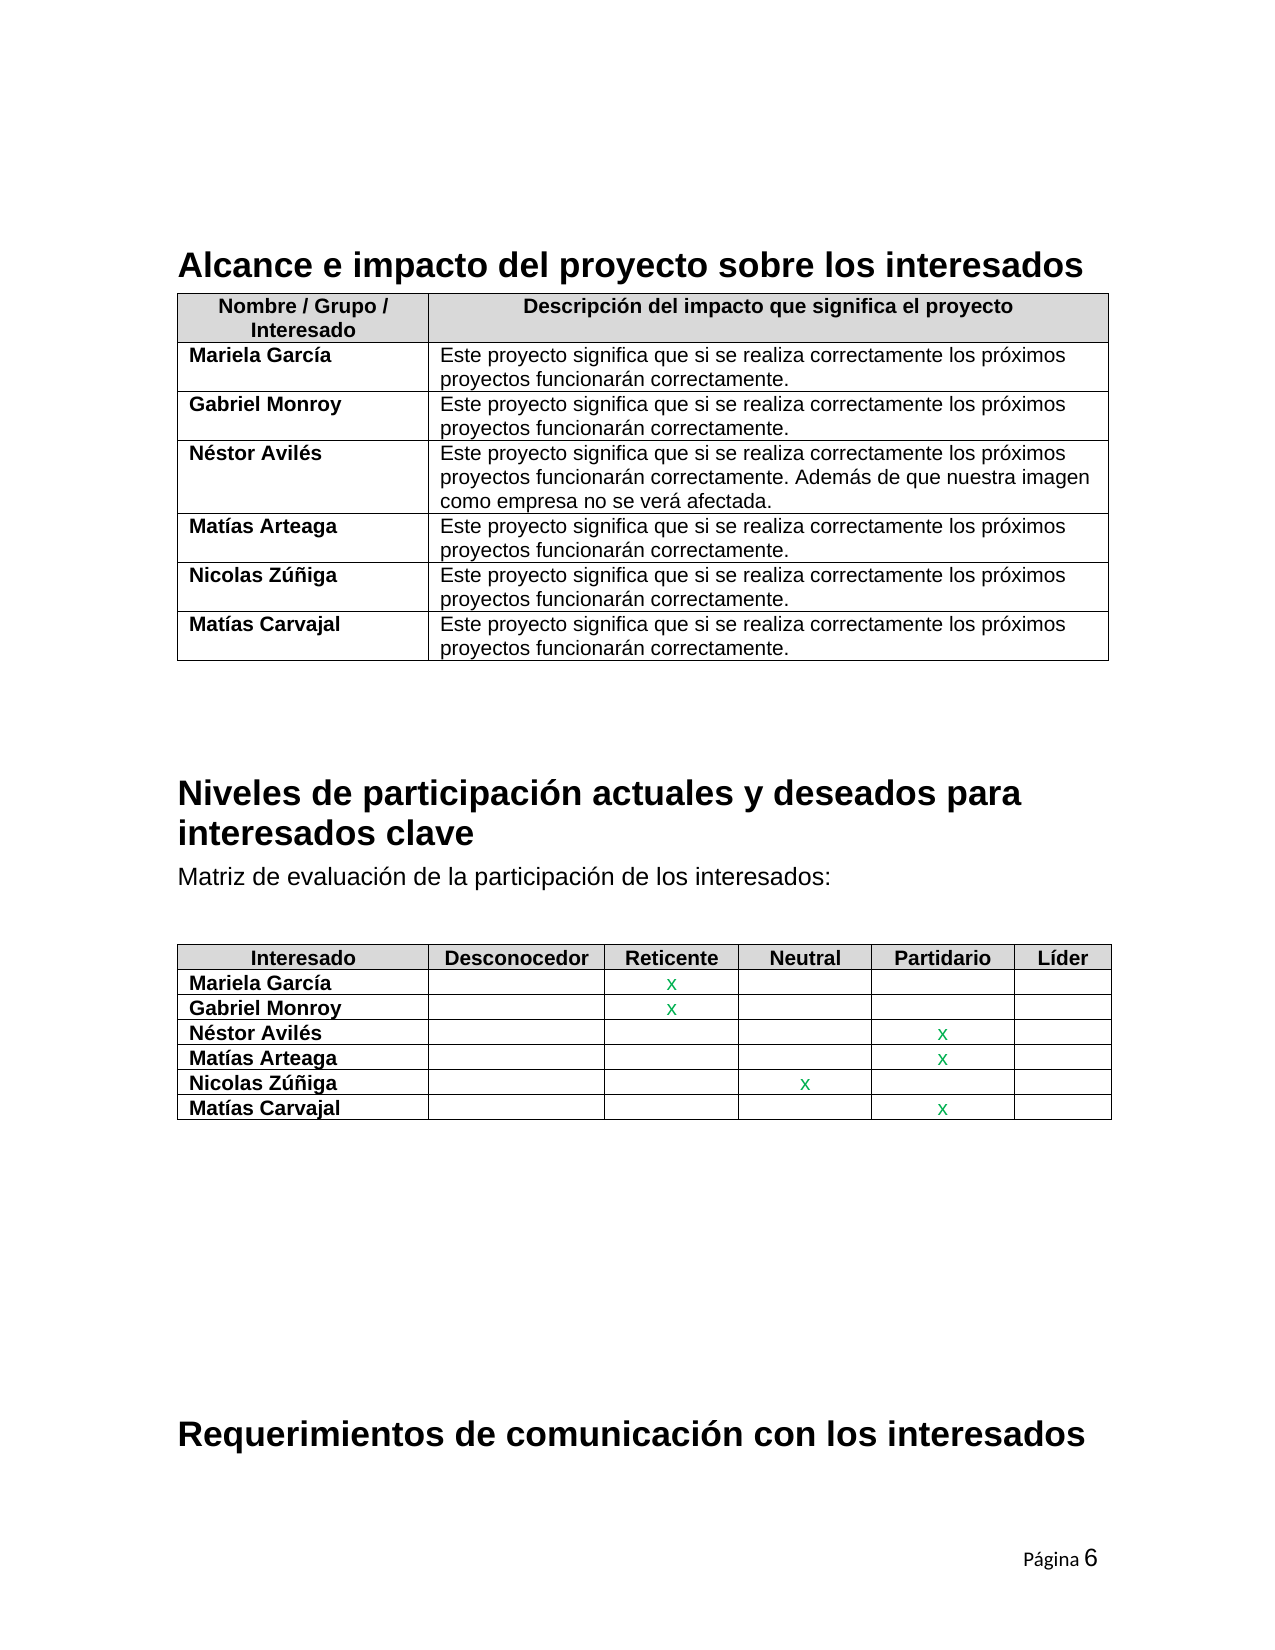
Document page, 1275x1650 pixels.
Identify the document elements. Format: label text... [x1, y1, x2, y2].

table_cell x [605, 995, 738, 1019]
table_cell x [872, 1020, 1014, 1044]
table_cell x [605, 970, 738, 994]
table_cell Este proyecto significa que si se realiza correctamente los próximos proyectos funcionarán correctamente. [429, 392, 1108, 440]
table_cell [872, 970, 1014, 994]
table_cell [429, 970, 604, 994]
table_cell Matías Arteaga [178, 514, 428, 562]
table_cell Mariela García [178, 970, 428, 994]
table_cell [739, 995, 871, 1019]
table_cell [739, 1095, 871, 1119]
table_header Desconocedor [429, 945, 604, 969]
table_cell [739, 1020, 871, 1044]
table_cell [605, 1070, 738, 1094]
table_cell Matías Carvajal [178, 612, 428, 660]
table_cell [605, 1095, 738, 1119]
table_cell [605, 1045, 738, 1069]
table_cell Néstor Avilés [178, 1020, 428, 1044]
table_cell [429, 1070, 604, 1094]
table_cell [429, 995, 604, 1019]
table_cell [739, 1045, 871, 1069]
table_cell [872, 1070, 1014, 1094]
subtitle Niveles de participación actuales y deseados para interesados clave [177, 772, 1098, 853]
table_cell [605, 1020, 738, 1044]
text Matriz de evaluación de la participación de los interesados: [177, 862, 1098, 890]
subtitle Alcance e impacto del proyecto sobre los interesados [177, 244, 1098, 285]
table_cell [1015, 1045, 1111, 1069]
table_cell [739, 970, 871, 994]
table_cell Néstor Avilés [178, 441, 428, 513]
table_cell Este proyecto significa que si se realiza correctamente los próximos proyectos funcionarán correctamente. [429, 514, 1108, 562]
table_header Neutral [739, 945, 871, 969]
table_cell Gabriel Monroy [178, 392, 428, 440]
table_cell [429, 1095, 604, 1119]
table_cell [1015, 1095, 1111, 1119]
table_cell x [739, 1070, 871, 1094]
table_cell [1015, 970, 1111, 994]
table_cell Gabriel Monroy [178, 995, 428, 1019]
table_header Descripción del impacto que significa el proyecto [429, 294, 1108, 342]
table_cell Matías Carvajal [178, 1095, 428, 1119]
table_cell [429, 1020, 604, 1044]
table_cell [1015, 1070, 1111, 1094]
table_cell Mariela García [178, 343, 428, 391]
table_cell x [872, 1095, 1014, 1119]
table_cell Este proyecto significa que si se realiza correctamente los próximos proyectos funcionarán correctamente. [429, 612, 1108, 660]
table_cell Nicolas Zúñiga [178, 563, 428, 611]
table_header Partidario [872, 945, 1014, 969]
table_header Interesado [178, 945, 428, 969]
table_cell Este proyecto significa que si se realiza correctamente los próximos proyectos funcionarán correctamente. [429, 563, 1108, 611]
subtitle Requerimientos de comunicación con los interesados [177, 1413, 1098, 1454]
table_cell Matías Arteaga [178, 1045, 428, 1069]
table_header Nombre / Grupo / Interesado [178, 294, 428, 342]
table_cell x [872, 1045, 1014, 1069]
table_cell [872, 995, 1014, 1019]
table_cell Este proyecto significa que si se realiza correctamente los próximos proyectos funcionarán correctamente. Además de que nuestra imagen como empresa no se verá afectada. [429, 441, 1108, 513]
table_header Líder [1015, 945, 1111, 969]
table_cell [1015, 1020, 1111, 1044]
table_cell Nicolas Zúñiga [178, 1070, 428, 1094]
table_cell [1015, 995, 1111, 1019]
table_cell Este proyecto significa que si se realiza correctamente los próximos proyectos funcionarán correctamente. [429, 343, 1108, 391]
table_header Reticente [605, 945, 738, 969]
table_cell [429, 1045, 604, 1069]
